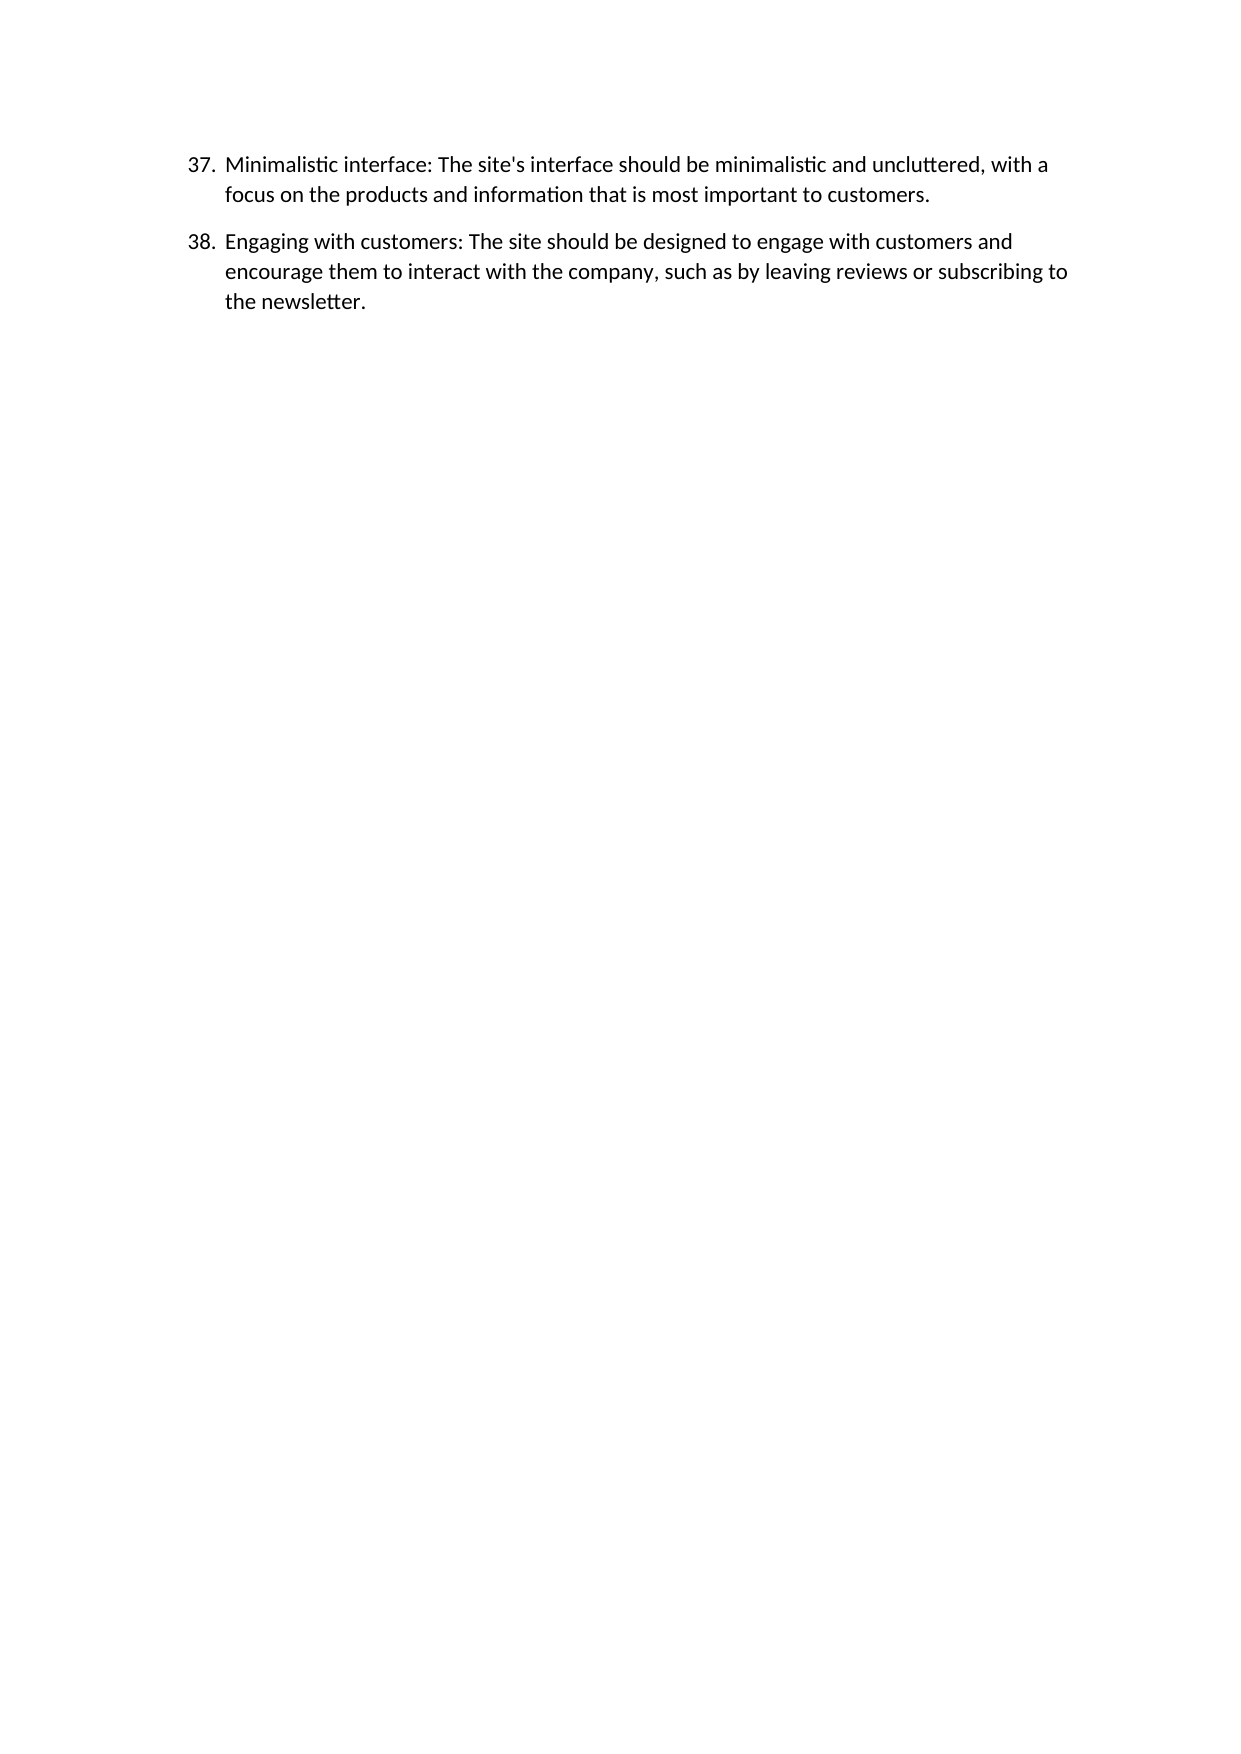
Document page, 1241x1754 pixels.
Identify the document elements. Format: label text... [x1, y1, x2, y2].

list Engaging with customers: The site should be designed to engage with customers and encourage them to interact with the company, such as by leaving reviews or subscribing to the newsletter. [187, 227, 1090, 316]
list Minimalistic interface: The site's interface should be minimalistic and uncluttered, with a focus on the products and information that is most important to customers. [187, 150, 1090, 208]
